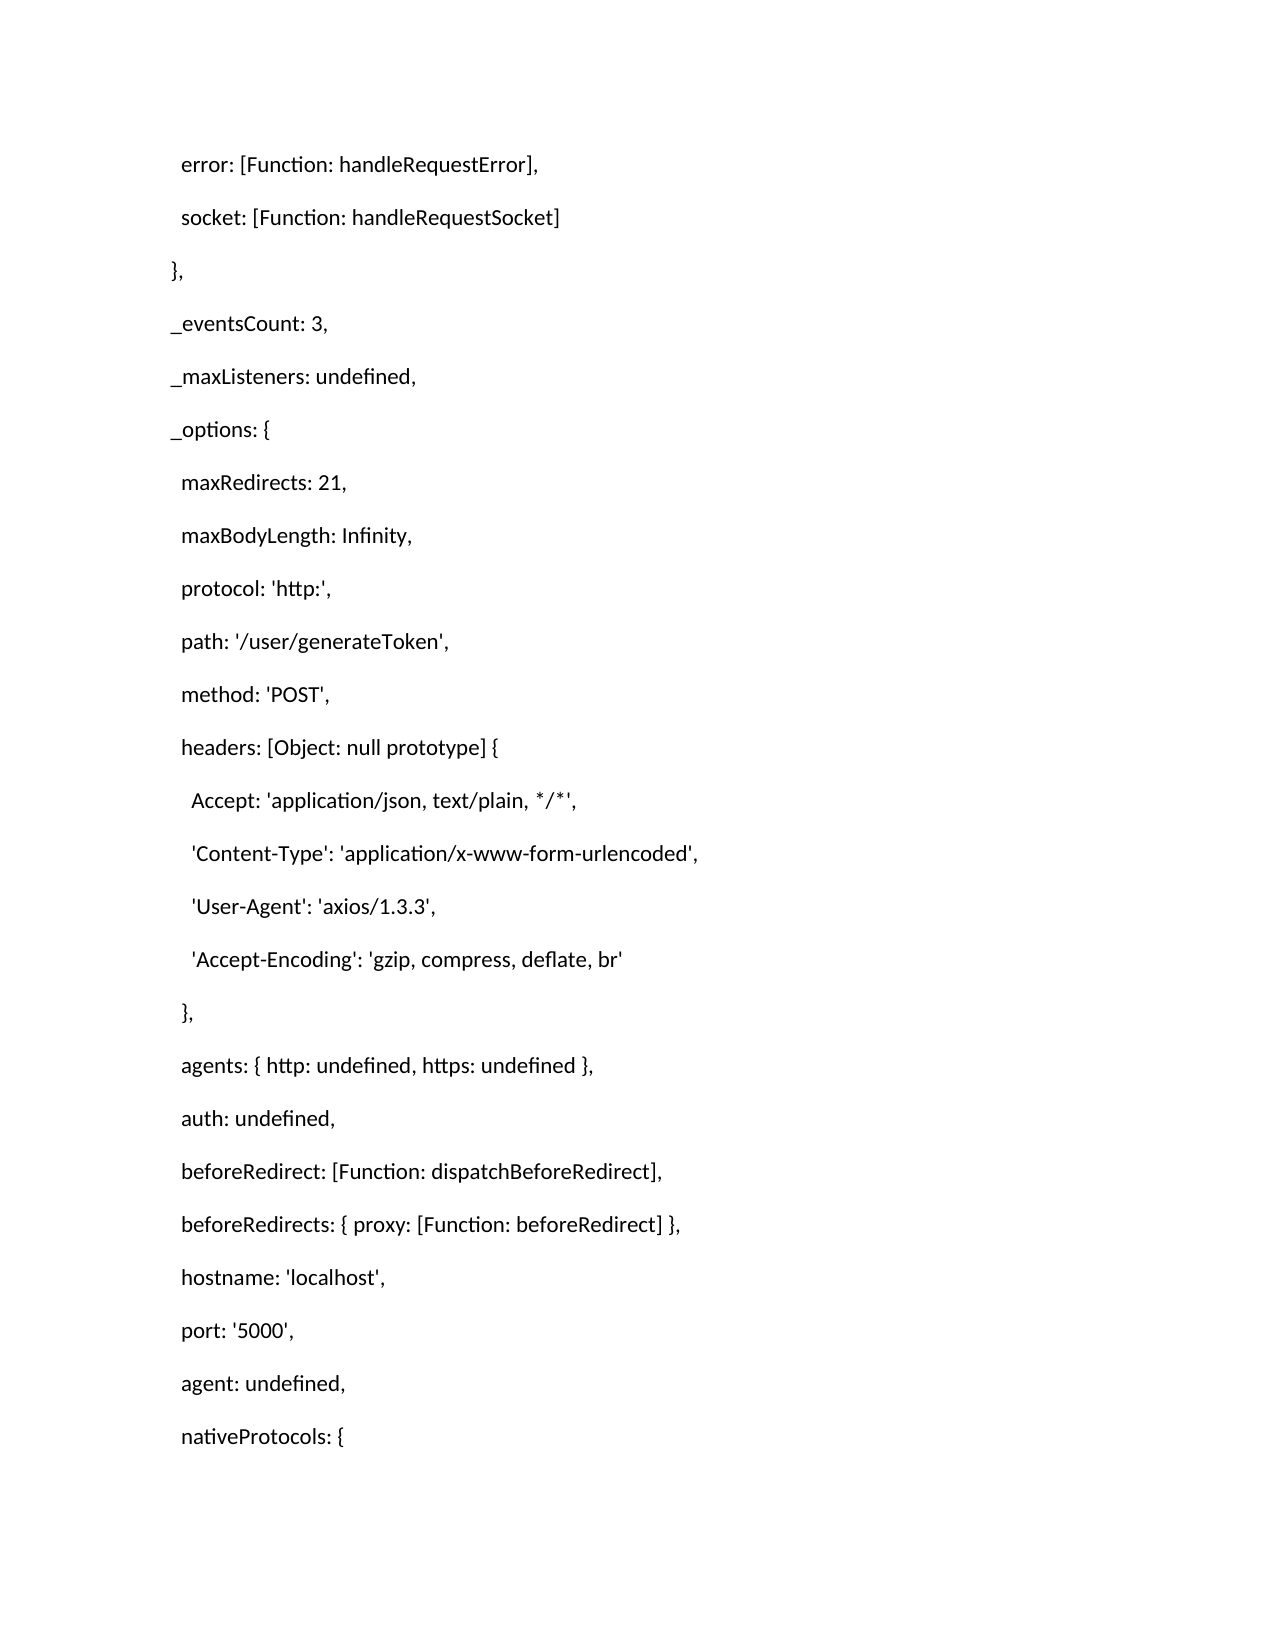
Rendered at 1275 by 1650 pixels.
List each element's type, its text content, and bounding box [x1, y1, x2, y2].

text headers: [Object: null prototype] { [150, 733, 1125, 761]
text error: [Function: handleRequestError], [150, 150, 1125, 178]
text agents: { http: undefined, https: undefined }, [150, 1051, 1125, 1079]
text }, [150, 998, 1125, 1026]
text path: '/user/generateToken', [150, 627, 1125, 655]
text port: '5000', [150, 1316, 1125, 1344]
text _eventsCount: 3, [150, 309, 1125, 337]
text maxRedirects: 21, [150, 468, 1125, 496]
text beforeRedirects: { proxy: [Function: beforeRedirect] }, [150, 1210, 1125, 1238]
text maxBodyLength: Infinity, [150, 521, 1125, 549]
text protocol: 'http:', [150, 574, 1125, 602]
text _maxListeners: undefined, [150, 362, 1125, 390]
text hostname: 'localhost', [150, 1263, 1125, 1291]
text nativeProtocols: { [150, 1422, 1125, 1451]
text _options: { [150, 415, 1125, 443]
text 'Accept-Encoding': 'gzip, compress, deflate, br' [150, 945, 1125, 973]
text socket: [Function: handleRequestSocket] [150, 203, 1125, 231]
text beforeRedirect: [Function: dispatchBeforeRedirect], [150, 1157, 1125, 1185]
text Accept: 'application/json, text/plain, */*', [150, 786, 1125, 814]
text agent: undefined, [150, 1369, 1125, 1397]
text 'User-Agent': 'axios/1.3.3', [150, 892, 1125, 920]
text auth: undefined, [150, 1104, 1125, 1132]
text }, [150, 256, 1125, 284]
text 'Content-Type': 'application/x-www-form-urlencoded', [150, 839, 1125, 867]
text method: 'POST', [150, 680, 1125, 708]
